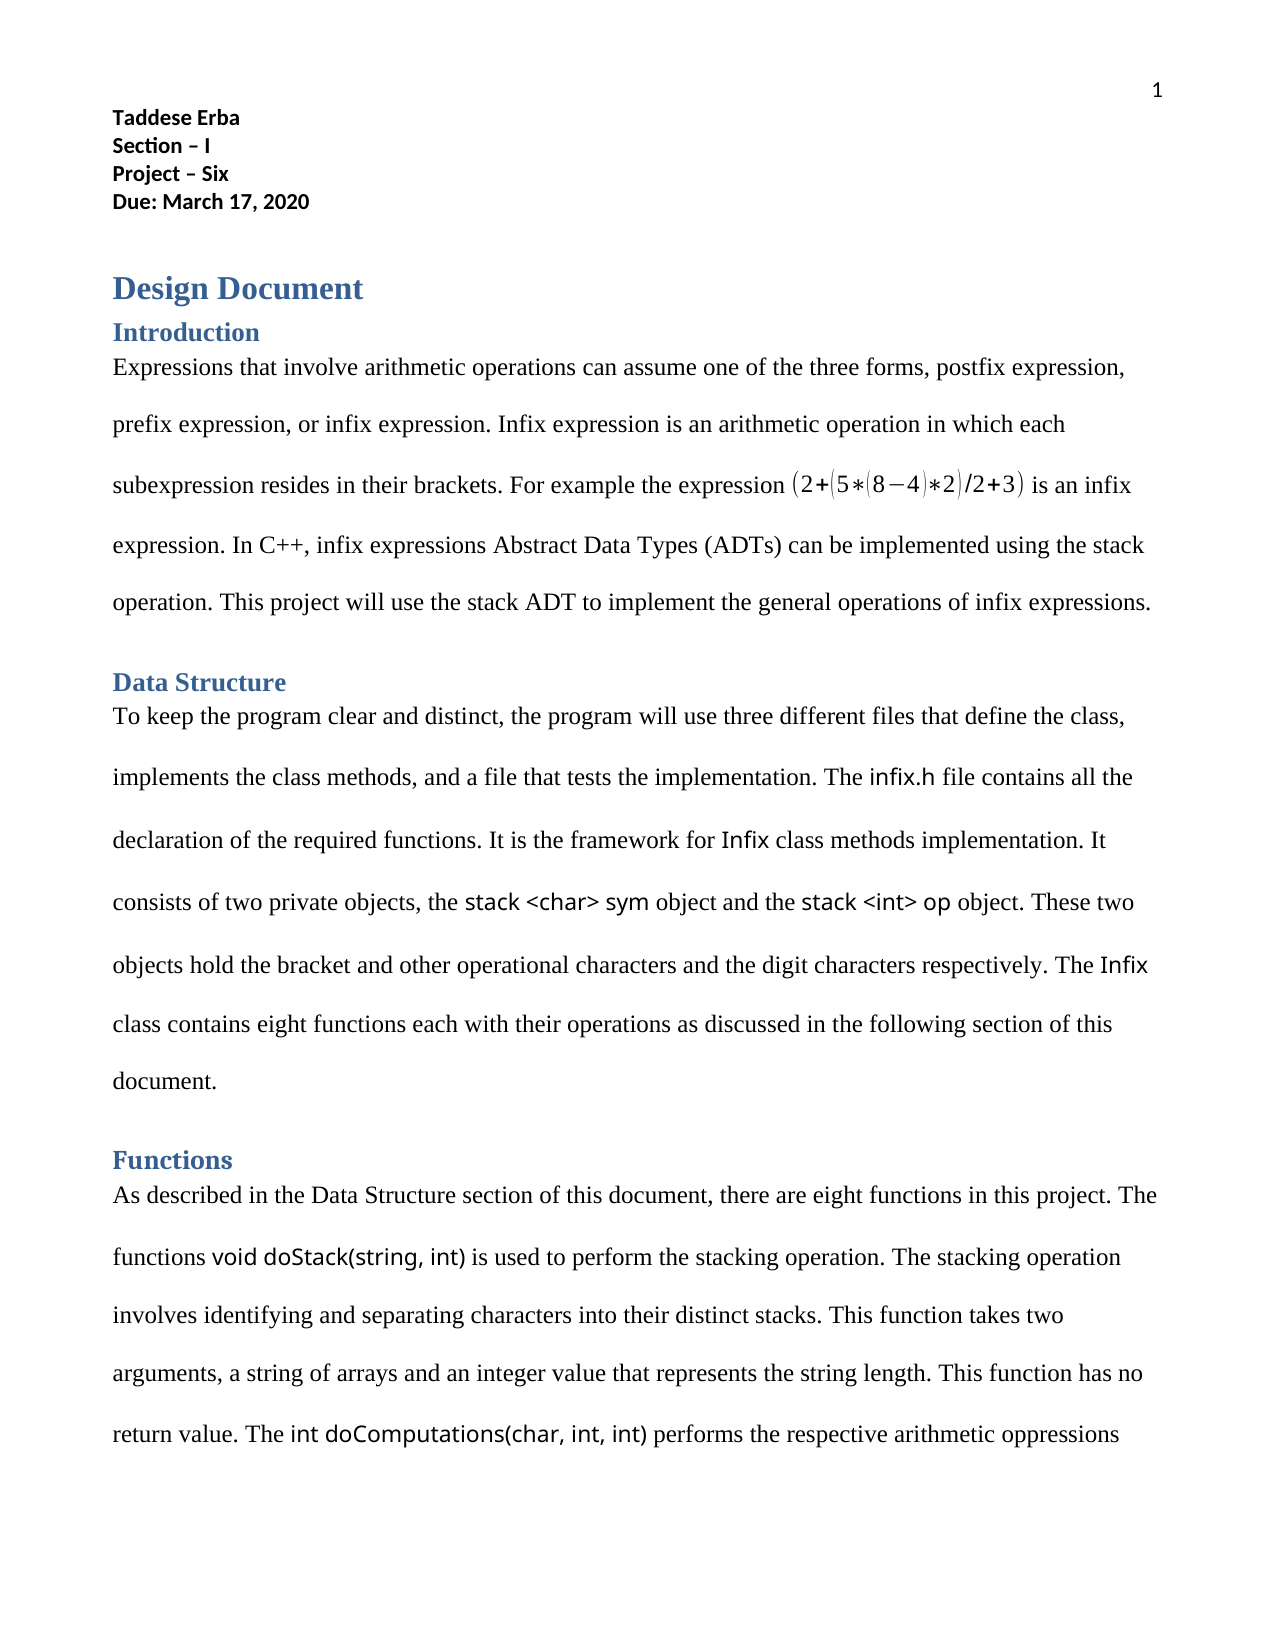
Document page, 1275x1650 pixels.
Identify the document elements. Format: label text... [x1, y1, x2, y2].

subtitle Data Structure [112, 666, 1162, 697]
subtitle Functions [112, 1145, 1162, 1176]
text To keep the program clear and distinct, the program will use three different files that define the class, implements the class methods, and a file that tests the implementation. The infix.h file contains all the declaration of the required functions. It is the framework for Infix class methods implementation. It consists of two private objects, the stack <char> sym object and the stack <int> op object. These two objects hold the bracket and other operational characters and the digit characters respectively. The Infix class contains eight functions each with their operations as discussed in the following section of this document. [112, 701, 1162, 1095]
subtitle Design Document [112, 268, 1162, 306]
subtitle Introduction [112, 316, 1162, 347]
text Expressions that involve arithmetic operations can assume one of the three forms, postfix expression, prefix expression, or infix expression. Infix expression is an arithmetic operation in which each subexpression resides in their brackets. For example the expression is an infix expression. In C++, infix expressions Abstract Data Types (ADTs) can be implemented using the stack operation. This project will use the stack ADT to implement the general operations of infix expressions. [112, 352, 1162, 616]
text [112, 1180, 1162, 1449]
